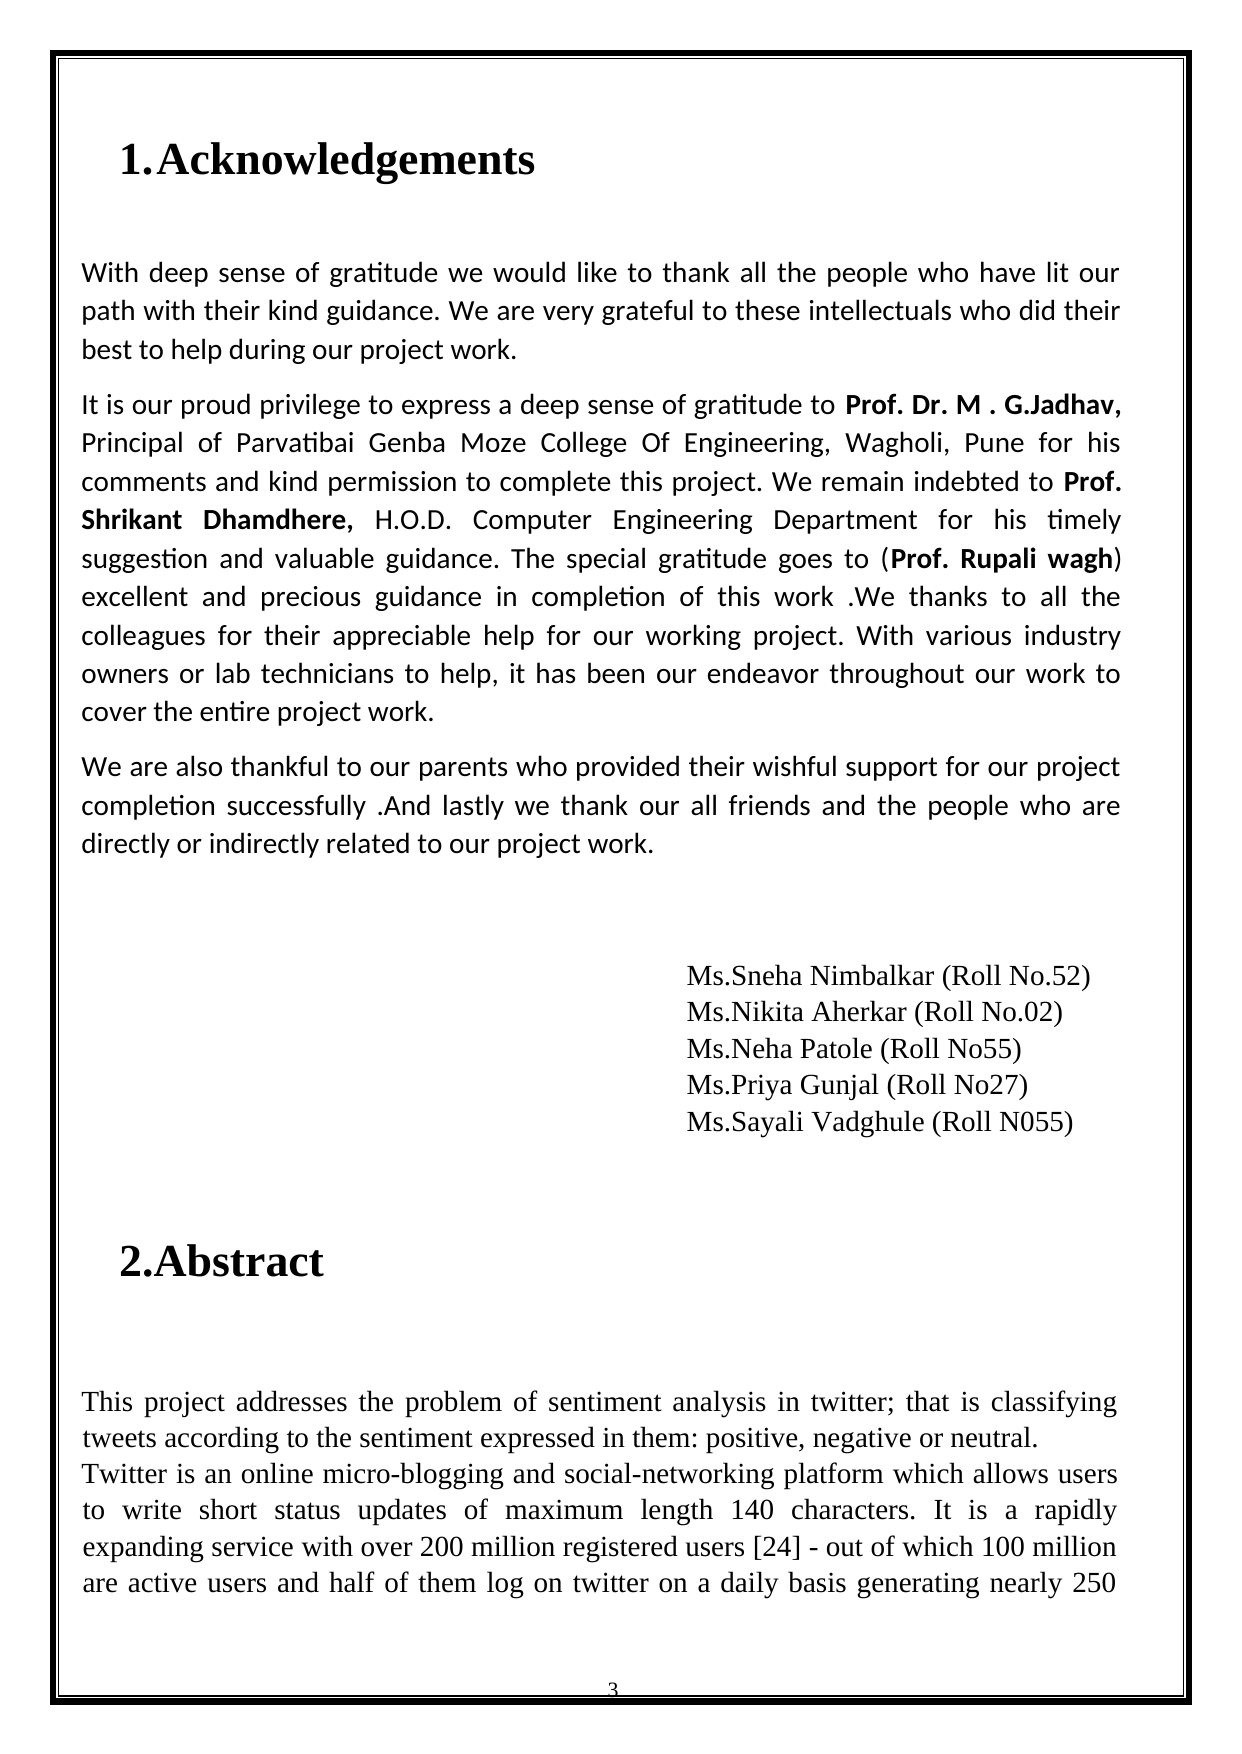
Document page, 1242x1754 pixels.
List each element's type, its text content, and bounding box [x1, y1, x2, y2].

text With deep sense of gratitude we would like to thank all the people who have lit our path with their kind guidance. We are very grateful to these intellectuals who did their best to help during our project work. [81, 254, 1122, 366]
subtitle 2.Abstract [119, 1233, 1122, 1286]
text It is our proud privilege to express a deep sense of gratitude to Prof. Dr. M . G.Jadhav, Principal of Parvatibai Genba Moze College Of Engineering, Wagholi, Pune for his comments and kind permission to complete this project. We remain indebted to Prof. Shrikant Dhamdhere, H.O.D. Computer Engineering Department for his timely suggestion and valuable guidance. The special gratitude goes to (Prof. Rupali wagh) excellent and precious guidance in completion of this work .We thanks to all the colleagues for their appreciable help for our working project. With various industry owners or lab technicians to help, it has been our endeavor throughout our work to cover the entire project work. [81, 386, 1122, 729]
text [81, 1456, 1118, 1598]
text We are also thankful to our parents who provided their wishful support for our project completion successfully .And lastly we thank our all friends and the people who are directly or indirectly related to our project work. [81, 748, 1122, 861]
subtitle Acknowledgements [119, 132, 1121, 185]
text Ms.Neha Patole (Roll No55) [81, 1031, 1118, 1064]
text Ms.Nikita Aherkar (Roll No.02) [81, 994, 1118, 1028]
text Ms.Sayali Vadghule (Roll N055) [81, 1104, 1118, 1137]
text Ms.Sneha Nimbalkar (Roll No.52) [81, 958, 1118, 991]
text This project addresses the problem of sentiment analysis in twitter; that is classifying tweets according to the sentiment expressed in them: positive, negative or neutral. [81, 1384, 1118, 1453]
text Ms.Priya Gunjal (Roll No27) [81, 1067, 1118, 1101]
